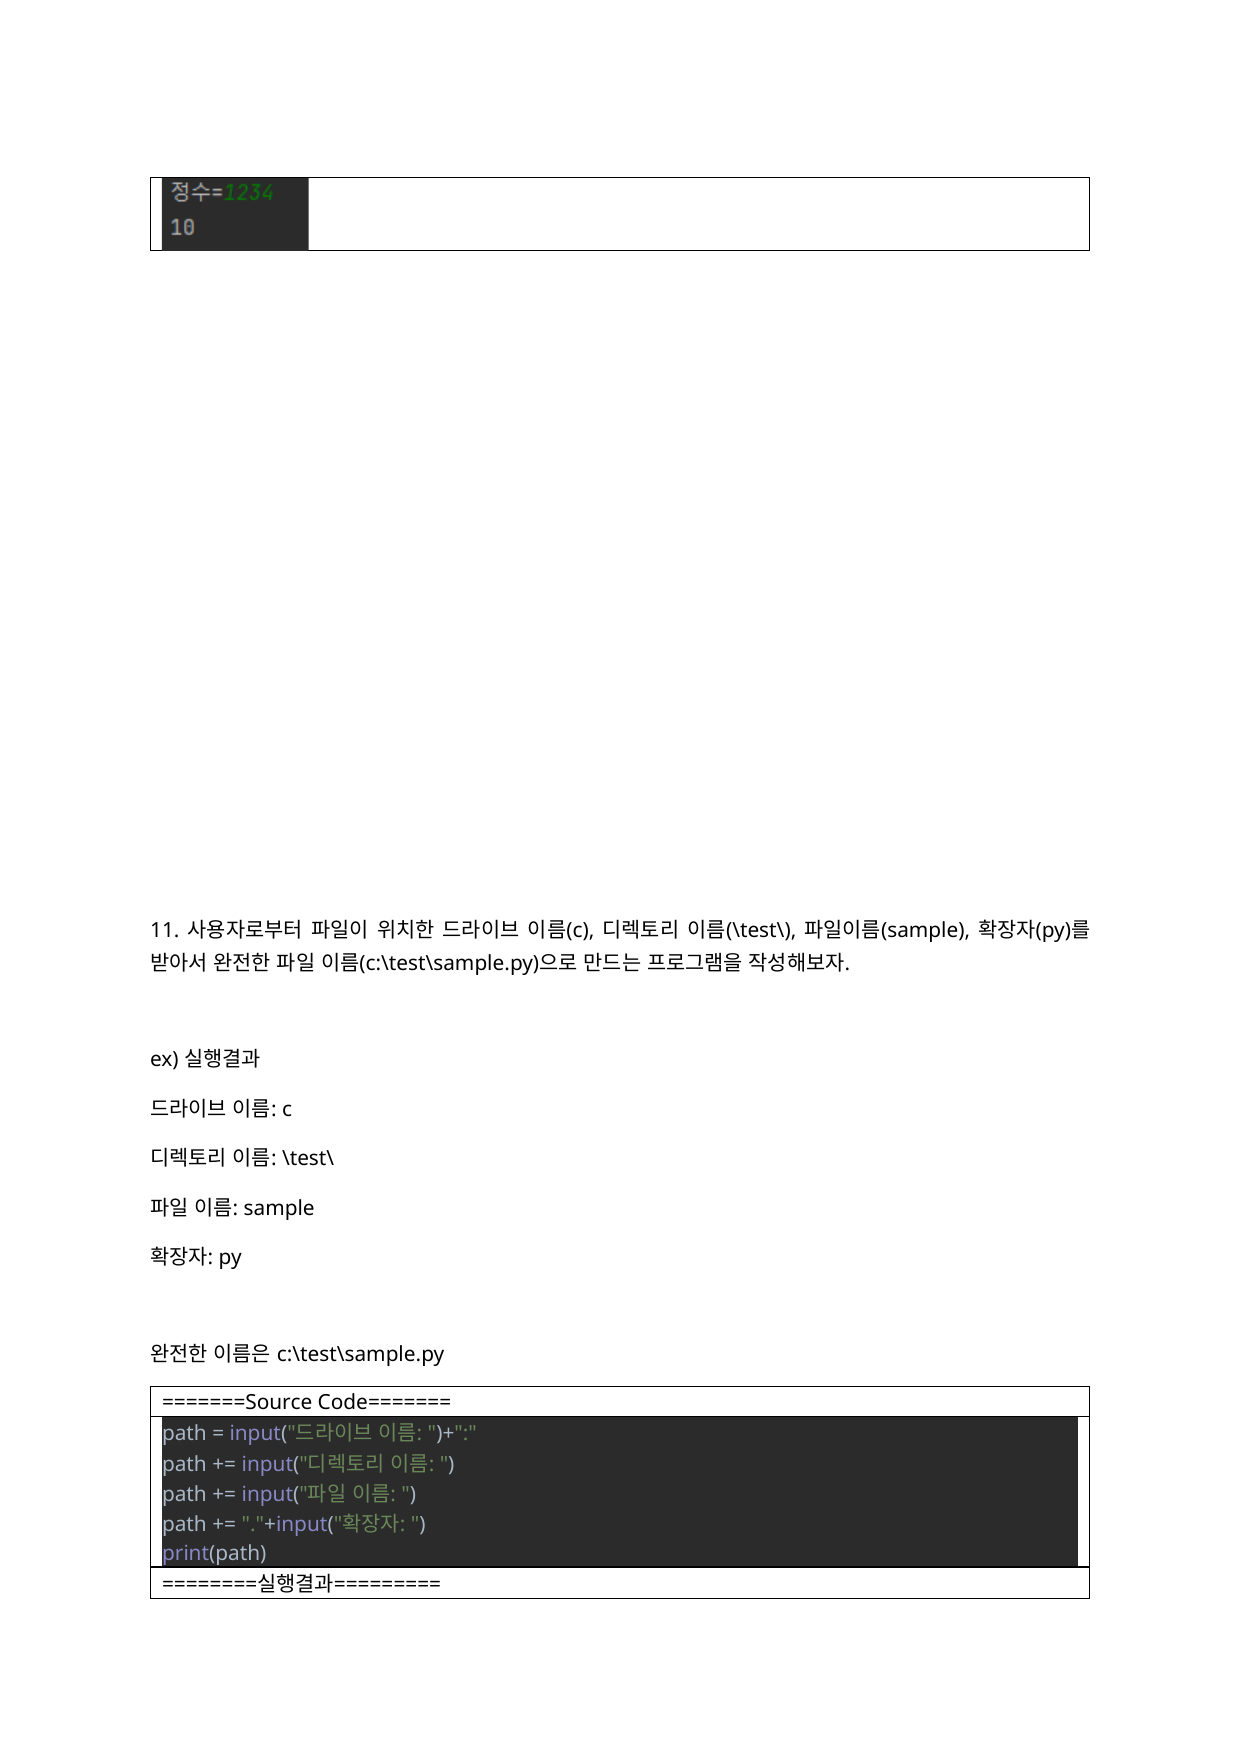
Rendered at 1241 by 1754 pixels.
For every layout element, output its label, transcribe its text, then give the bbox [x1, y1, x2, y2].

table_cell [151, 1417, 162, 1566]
text 디렉토리 이름: \test\ [150, 1141, 1090, 1172]
table_cell [309, 178, 1089, 250]
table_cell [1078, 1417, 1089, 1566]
text 파일 이름: sample [150, 1191, 1090, 1221]
text 11. 사용자로부터 파일이 위치한 드라이브 이름(c), 디렉토리 이름(\test\), 파일이름(sample), 확장자(py)를 받아서 완전한 파일 이름(c:\test\sample.py)으로 만드는 프로그램을 작성해보자. [150, 913, 1090, 976]
text 드라이브 이름: c [150, 1092, 1090, 1122]
text ex) 실행결과 [150, 1043, 1090, 1073]
table_cell ========실행결과========= [151, 1568, 1089, 1598]
table_cell [151, 178, 161, 250]
text 확장자: py [150, 1240, 1090, 1270]
text 완전한 이름은 c:\test\sample.py [150, 1337, 1090, 1367]
table_header =======Source Code======= [151, 1387, 1089, 1416]
picture [161, 178, 309, 251]
